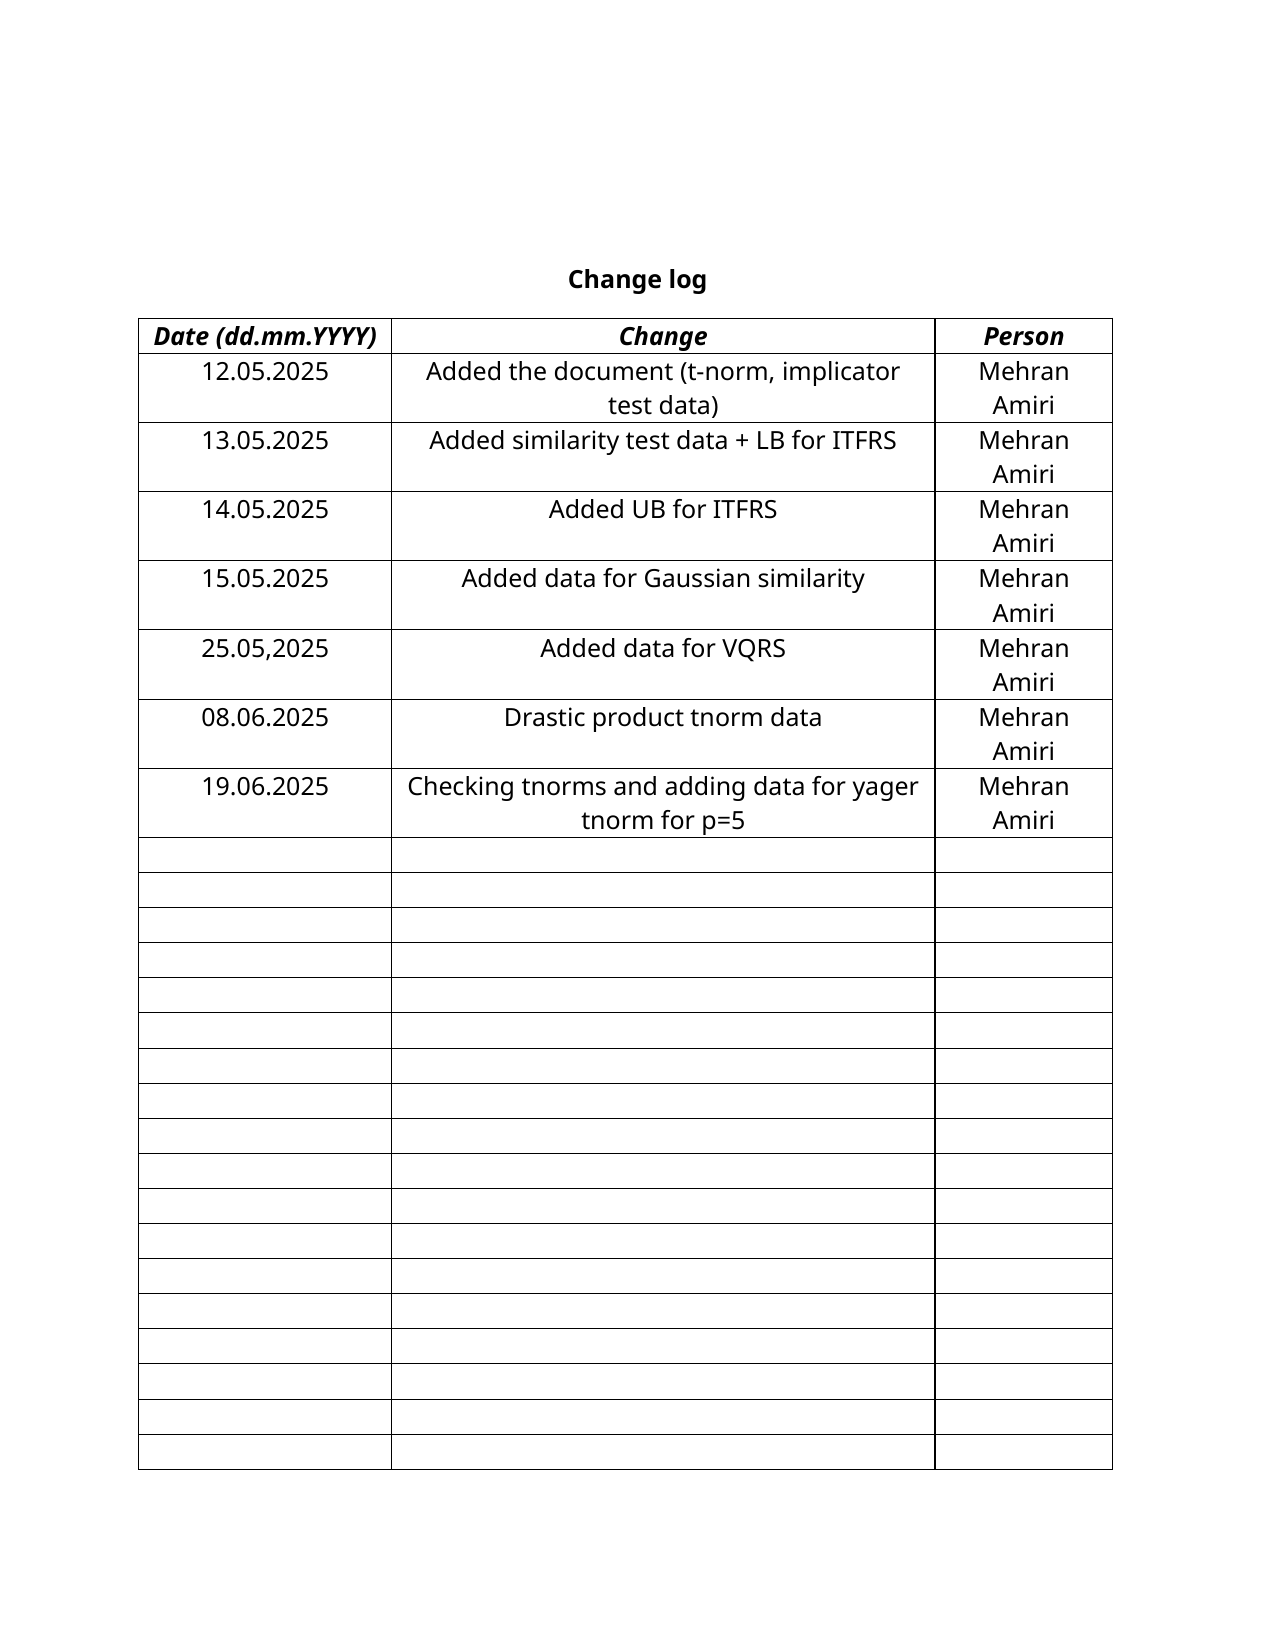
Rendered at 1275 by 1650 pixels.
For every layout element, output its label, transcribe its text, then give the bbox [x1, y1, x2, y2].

table_cell [139, 1154, 391, 1188]
table_cell [936, 1049, 1112, 1082]
table_cell [392, 1154, 934, 1188]
table_cell [139, 978, 391, 1012]
table_cell [936, 1154, 1112, 1188]
table_cell [139, 908, 391, 942]
table_cell [392, 1013, 934, 1047]
table_cell 14.05.2025 [139, 492, 391, 560]
table_header Person [936, 319, 1112, 353]
table_cell [936, 1084, 1112, 1118]
table_cell Checking tnorms and adding data for yager tnorm for p=5 [392, 769, 934, 837]
table_cell [392, 1224, 934, 1258]
table_cell [392, 943, 934, 977]
table_cell [392, 1259, 934, 1293]
table_cell [936, 1435, 1112, 1469]
table_cell [139, 1294, 391, 1328]
table_cell [139, 1224, 391, 1258]
table_cell [139, 1435, 391, 1469]
table_cell [139, 1329, 391, 1363]
table_cell [392, 1294, 934, 1328]
table_cell Added data for VQRS [392, 630, 934, 698]
table_cell [936, 908, 1112, 942]
table_cell Added data for Gaussian similarity [392, 561, 934, 629]
table_cell [936, 1224, 1112, 1258]
table_cell Added similarity test data + LB for ITFRS [392, 423, 934, 491]
table_cell [936, 1364, 1112, 1398]
table_cell [392, 1084, 934, 1118]
table_cell [139, 1189, 391, 1223]
table_cell Mehran Amiri [936, 354, 1112, 422]
table_cell [139, 1084, 391, 1118]
table_cell [936, 1259, 1112, 1293]
table_cell Mehran Amiri [936, 423, 1112, 491]
table_header Change [392, 319, 934, 353]
table_cell [392, 1119, 934, 1153]
table_cell 13.05.2025 [139, 423, 391, 491]
table_cell [392, 1329, 934, 1363]
table_cell [392, 838, 934, 872]
table_cell [139, 1013, 391, 1047]
table_cell [139, 838, 391, 872]
table_cell [936, 873, 1112, 907]
table_cell [936, 1119, 1112, 1153]
table_cell [139, 873, 391, 907]
table_cell [139, 943, 391, 977]
table_header Date (dd.mm.YYYY) [139, 319, 391, 353]
text Change log [150, 262, 1125, 296]
table_cell [936, 1400, 1112, 1433]
table_cell [392, 1400, 934, 1433]
table_cell [392, 908, 934, 942]
table_cell [936, 1329, 1112, 1363]
table_cell Mehran Amiri [936, 630, 1112, 698]
table_cell Mehran Amiri [936, 700, 1112, 768]
table_cell Mehran Amiri [936, 492, 1112, 560]
table_cell [936, 943, 1112, 977]
table_cell [936, 978, 1112, 1012]
table_cell 12.05.2025 [139, 354, 391, 422]
table_cell 08.06.2025 [139, 700, 391, 768]
table_cell [392, 1189, 934, 1223]
table_cell [139, 1119, 391, 1153]
table_cell 25.05,2025 [139, 630, 391, 698]
table_cell Mehran Amiri [936, 769, 1112, 837]
table_cell [392, 978, 934, 1012]
table_cell Added UB for ITFRS [392, 492, 934, 560]
table_cell [139, 1259, 391, 1293]
table_cell Mehran Amiri [936, 561, 1112, 629]
table_cell [392, 1364, 934, 1398]
table_cell 15.05.2025 [139, 561, 391, 629]
table_cell [936, 1294, 1112, 1328]
table_cell [139, 1400, 391, 1433]
table_cell [936, 1013, 1112, 1047]
table_cell [936, 1189, 1112, 1223]
table_cell [392, 873, 934, 907]
table_cell Added the document (t-norm, implicator test data) [392, 354, 934, 422]
table_cell [936, 838, 1112, 872]
table_cell [139, 1364, 391, 1398]
table_cell 19.06.2025 [139, 769, 391, 837]
table_cell Drastic product tnorm data [392, 700, 934, 768]
table_cell [392, 1435, 934, 1469]
table_cell [139, 1049, 391, 1082]
table_cell [392, 1049, 934, 1082]
